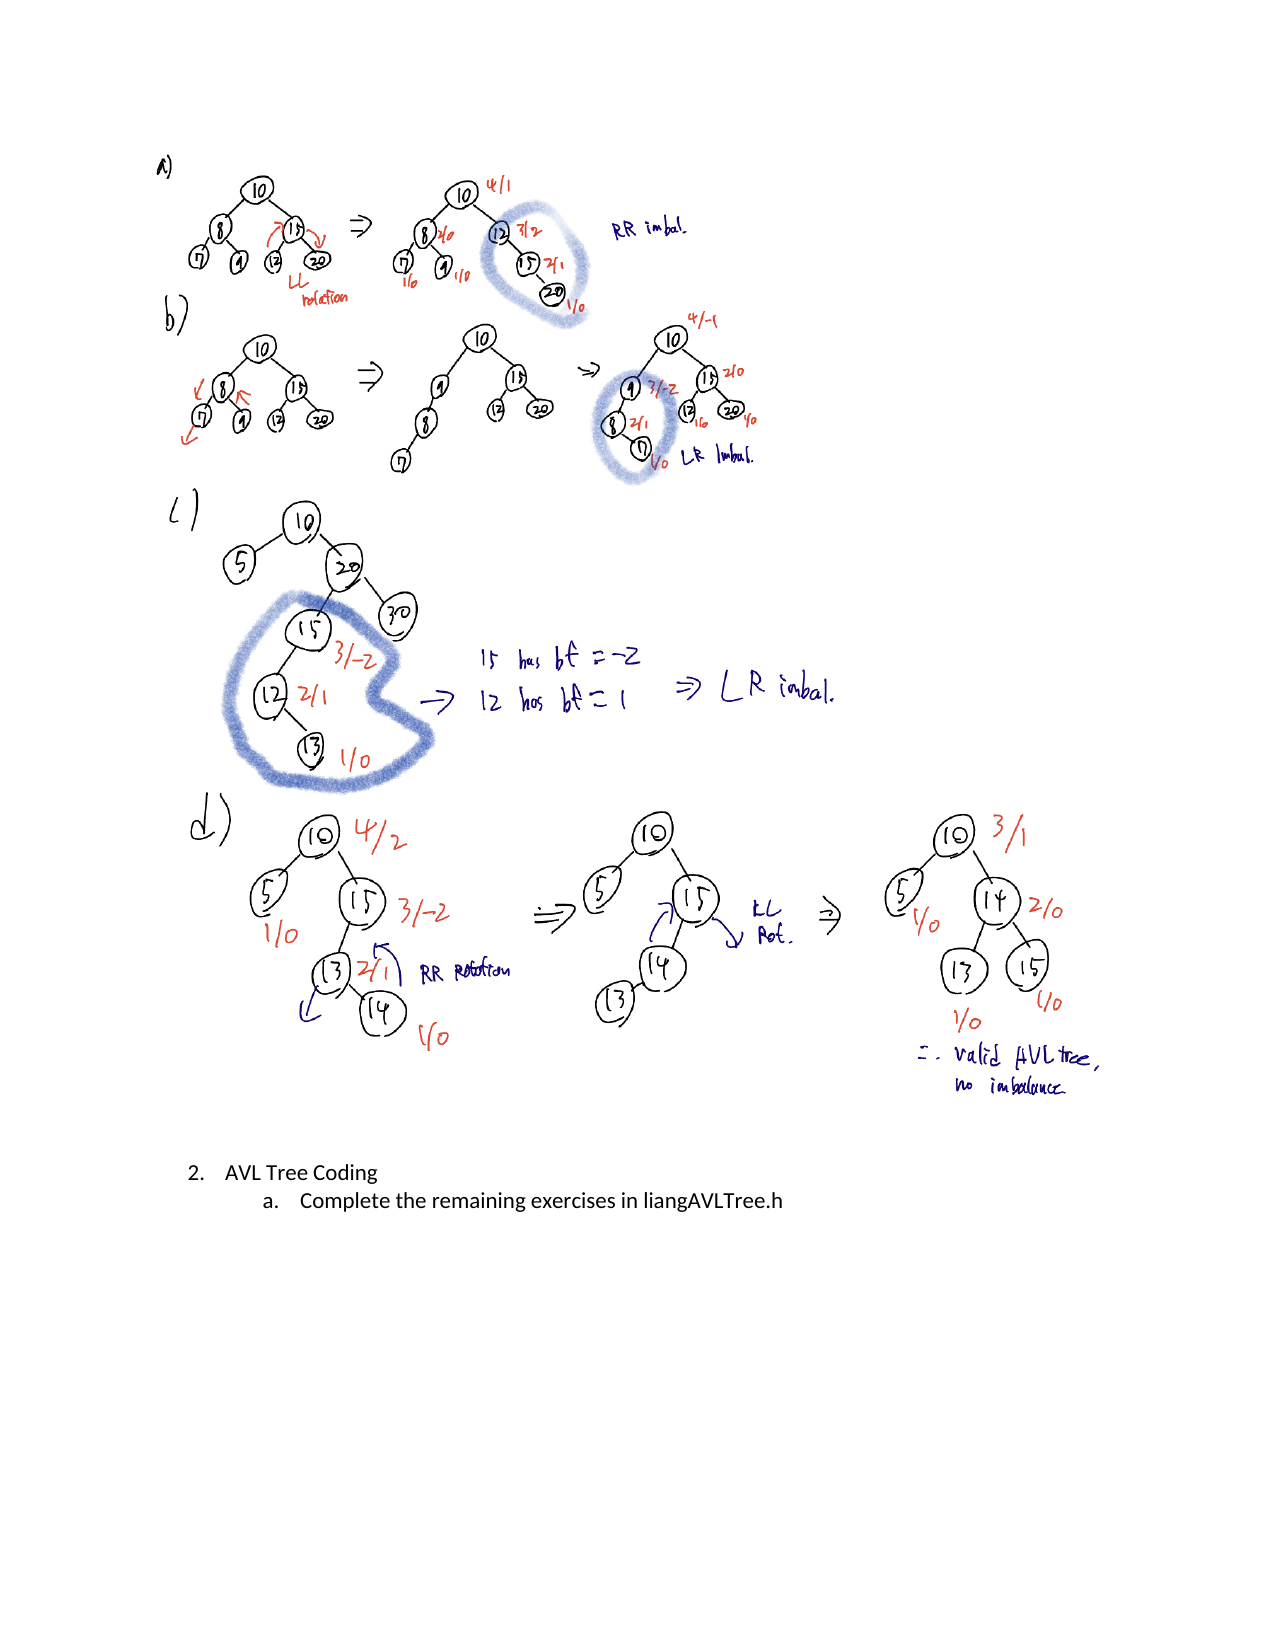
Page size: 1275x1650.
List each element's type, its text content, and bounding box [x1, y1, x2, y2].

list Complete the remaining exercises in liangAVLTree.h [262, 1186, 1125, 1214]
picture [150, 150, 1125, 1112]
list AVL Tree Coding [187, 1158, 1125, 1186]
